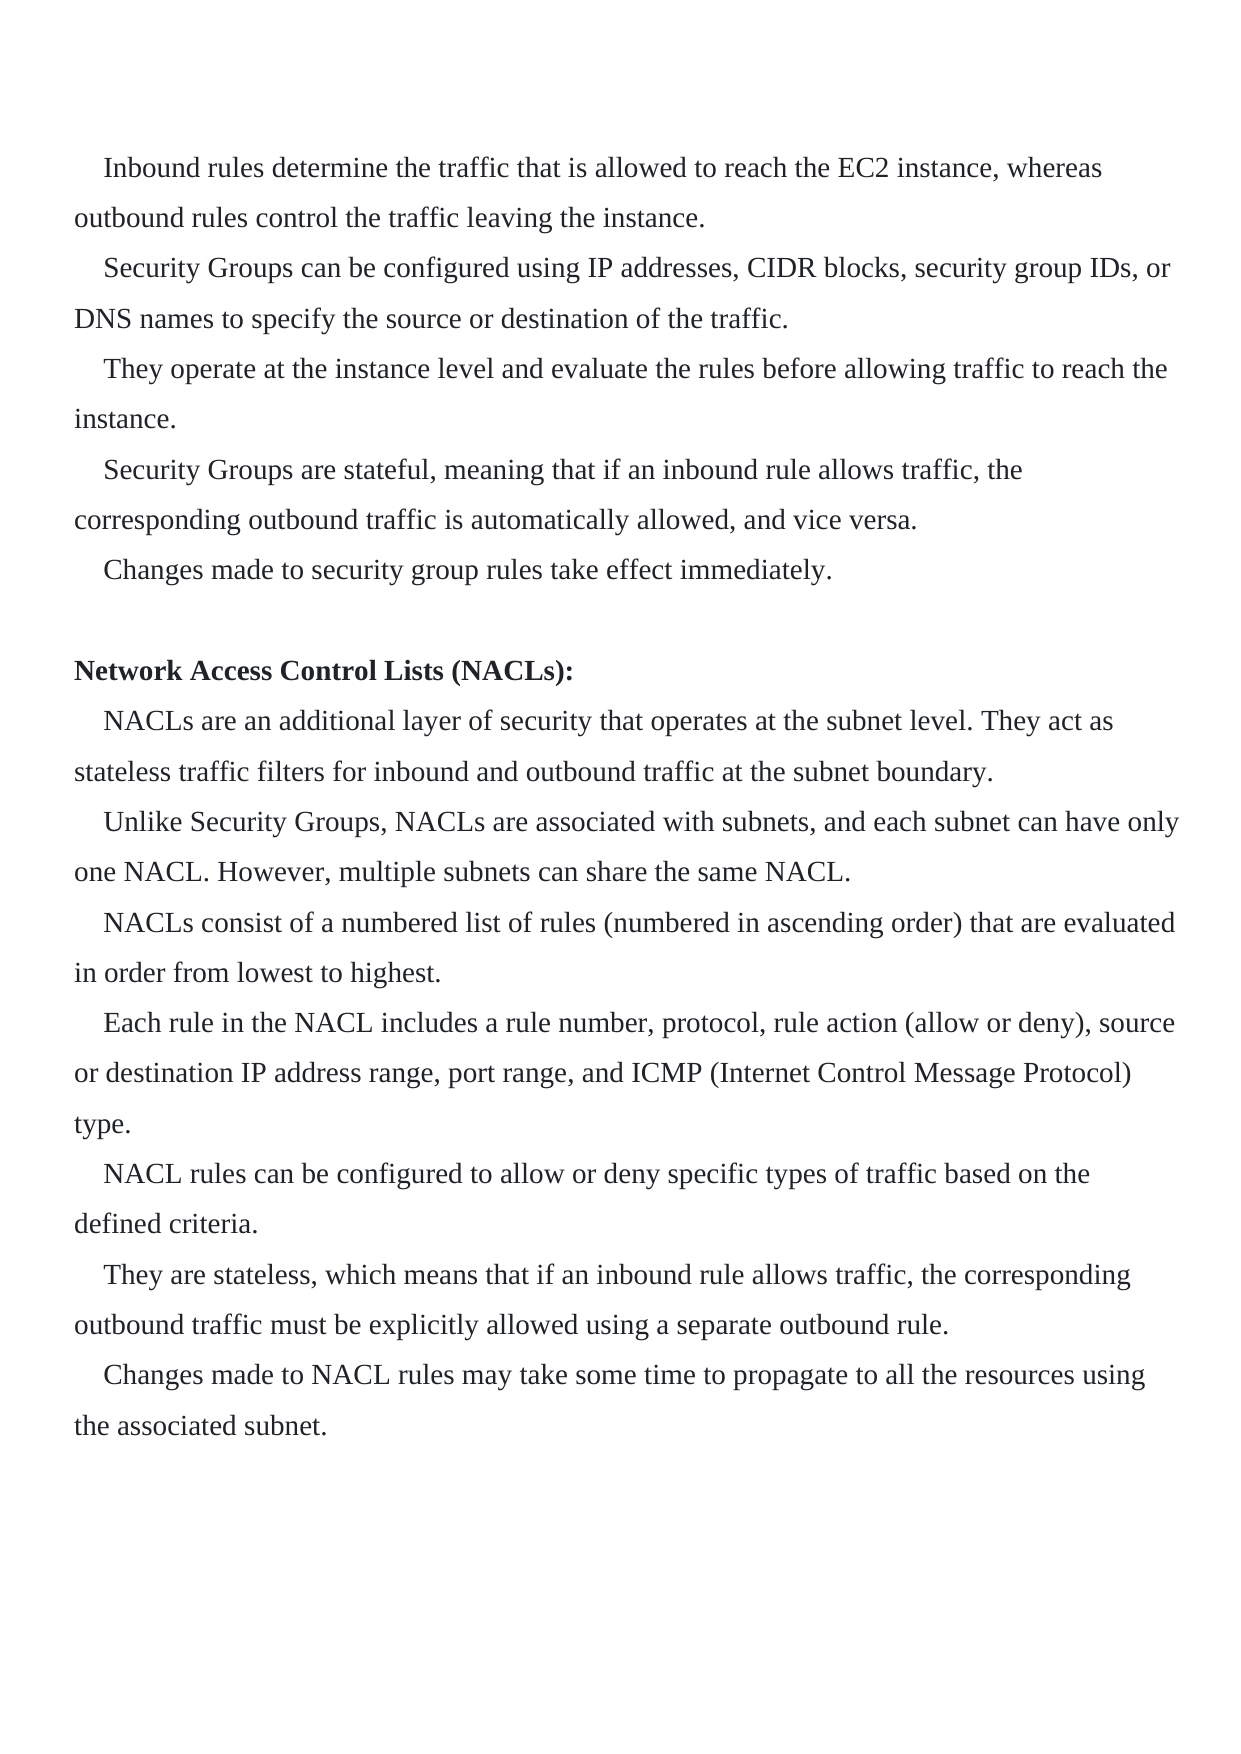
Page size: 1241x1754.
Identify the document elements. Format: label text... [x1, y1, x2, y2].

text They are stateless, which means that if an inbound rule allows traffic, the corresponding outbound traffic must be explicitly allowed using a separate outbound rule. [74, 1257, 1181, 1341]
text Security Groups can be configured using IP addresses, CIDR blocks, security group IDs, or DNS names to specify the source or destination of the traffic. [74, 251, 1181, 334]
text Network Access Control Lists (NACLs): [74, 653, 1181, 687]
text Inbound rules determine the traffic that is allowed to reach the EC2 instance, whereas outbound rules control the traffic leaving the instance. [74, 150, 1181, 234]
text Unlike Security Groups, NACLs are associated with subnets, and each subnet can have only one NACL. However, multiple subnets can share the same NACL. [74, 804, 1181, 888]
text NACL rules can be configured to allow or deny specific types of traffic based on the defined criteria. [74, 1156, 1181, 1240]
text NACLs consist of a numbered list of rules (numbered in ascending order) that are evaluated in order from lowest to highest. [74, 905, 1181, 988]
text Security Groups are stateful, meaning that if an inbound rule allows traffic, the corresponding outbound traffic is automatically allowed, and vice versa. [74, 452, 1181, 536]
text Each rule in the NACL includes a rule number, protocol, rule action (allow or deny), source or destination IP address range, port range, and ICMP (Internet Control Message Protocol) type. [74, 1005, 1181, 1139]
text Changes made to security group rules take effect immediately. [74, 552, 1181, 586]
text NACLs are an additional layer of security that operates at the subnet level. They act as stateless traffic filters for inbound and outbound traffic at the subnet boundary. [74, 703, 1181, 787]
text They operate at the instance level and evaluate the rules before allowing traffic to reach the instance. [74, 351, 1181, 435]
text Changes made to NACL rules may take some time to propagate to all the resources using the associated subnet. [74, 1357, 1181, 1441]
